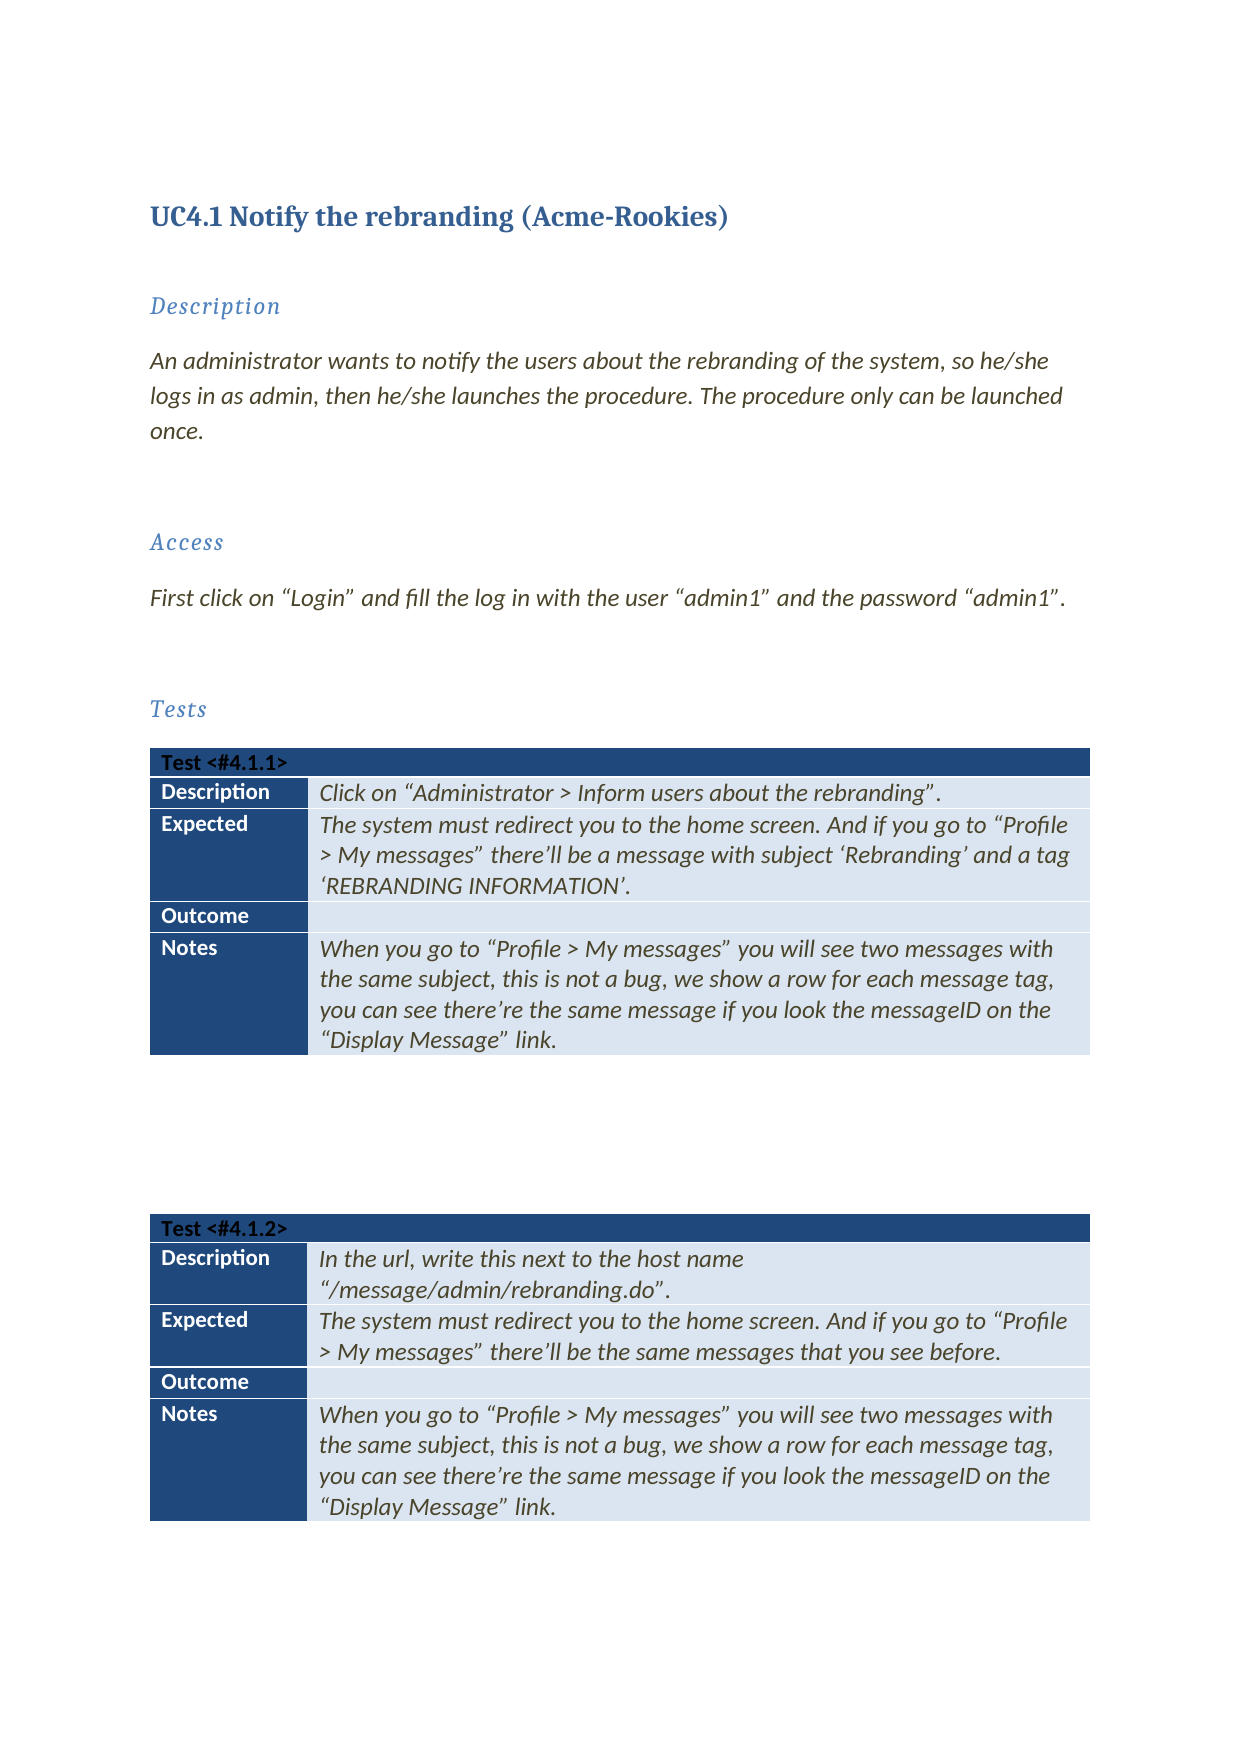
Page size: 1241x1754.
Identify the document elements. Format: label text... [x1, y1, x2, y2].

table_cell The system must redirect you to the home screen. And if you go to “Profile > My messages” there’ll be the same messages that you see before. [308, 1305, 1090, 1366]
table_cell [308, 1368, 1090, 1398]
table_cell Notes [150, 933, 308, 1055]
table_cell Click on “Administrator > Inform users about the rebranding”. [308, 778, 1090, 808]
subtitle UC4.1 Notify the rebranding (Acme-Rookies) [150, 200, 1090, 233]
table_cell Expected [150, 809, 308, 901]
table_cell [308, 902, 1090, 932]
table_header Test <#4.1.2> [150, 1214, 1090, 1242]
subtitle Description [150, 292, 1090, 320]
table_cell Outcome [150, 1368, 307, 1398]
table_cell In the url, write this next to the host name “/message/admin/rebranding.do”. [308, 1243, 1090, 1304]
table_cell When you go to “Profile > My messages” you will see two messages with the same subject, this is not a bug, we show a row for each message tag, you can see there’re the same message if you look the messageID on the “Display Message” link. [308, 933, 1090, 1055]
text An administrator wants to notify the users about the rebranding of the system, so he/she logs in as admin, then he/she launches the procedure. The procedure only can be launched once. [150, 345, 1090, 446]
table_cell Description [150, 778, 308, 808]
table_cell Description [150, 1243, 307, 1304]
subtitle Tests [150, 694, 1090, 723]
table_cell Expected [150, 1305, 307, 1366]
text First click on “Login” and fill the log in with the user “admin1” and the password “admin1”. [150, 582, 1090, 612]
table_cell Notes [150, 1399, 307, 1521]
table_cell When you go to “Profile > My messages” you will see two messages with the same subject, this is not a bug, we show a row for each message tag, you can see there’re the same message if you look the messageID on the “Display Message” link. [308, 1399, 1090, 1521]
subtitle Access [150, 528, 1090, 557]
table_cell The system must redirect you to the home screen. And if you go to “Profile > My messages” there’ll be a message with subject ‘Rebranding’ and a tag ‘REBRANDING INFORMATION’. [308, 809, 1090, 901]
table_cell Outcome [150, 902, 308, 932]
table_header Test <#4.1.1> [150, 748, 1090, 776]
